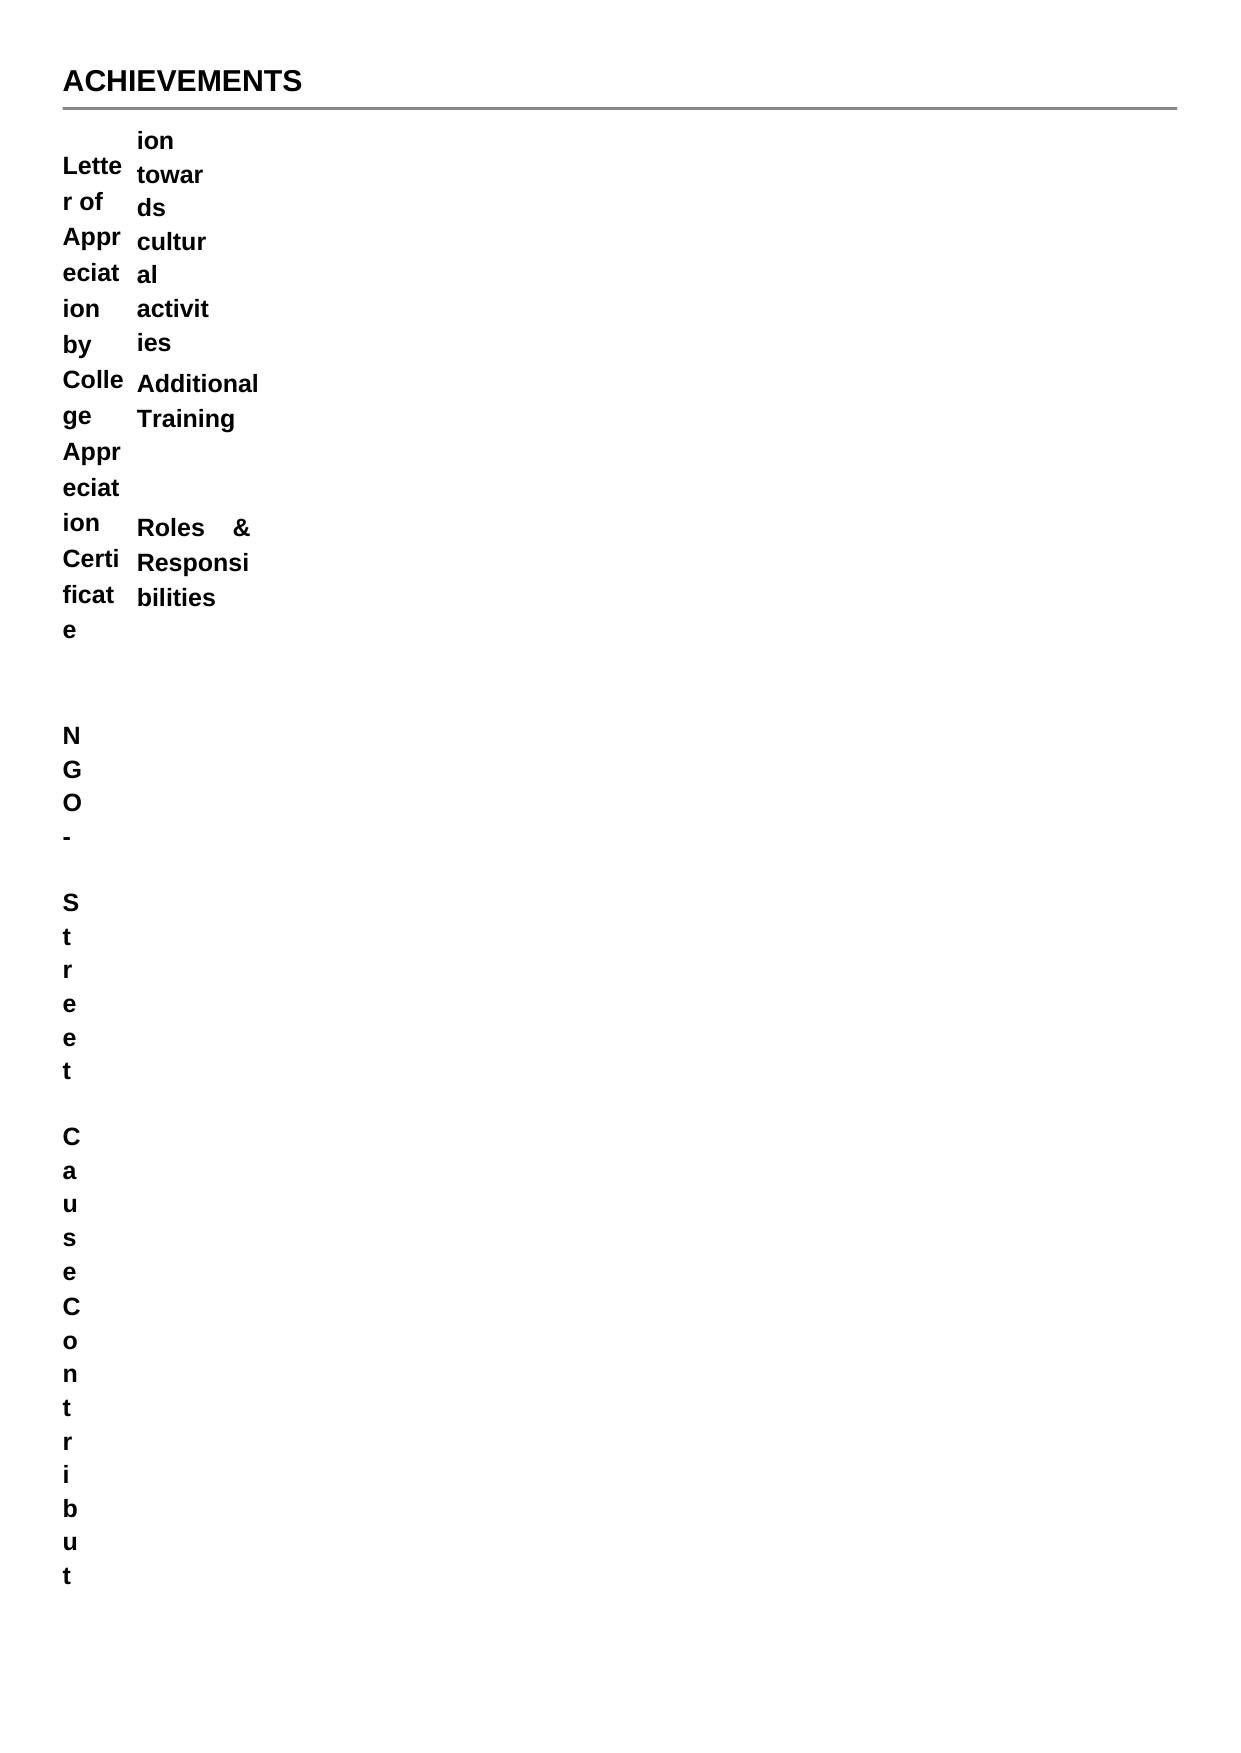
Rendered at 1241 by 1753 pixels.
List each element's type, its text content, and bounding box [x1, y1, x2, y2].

text Additional Training [137, 363, 307, 435]
text Roles & Responsibilities [137, 513, 251, 612]
text Letter of Appreciation by College [62, 146, 124, 432]
text Contribution towards cultural activities [137, 126, 213, 356]
text Appreciation Certificate [62, 432, 124, 646]
picture [62, 106, 1178, 110]
text ACHIEVEMENTS [62, 63, 307, 98]
